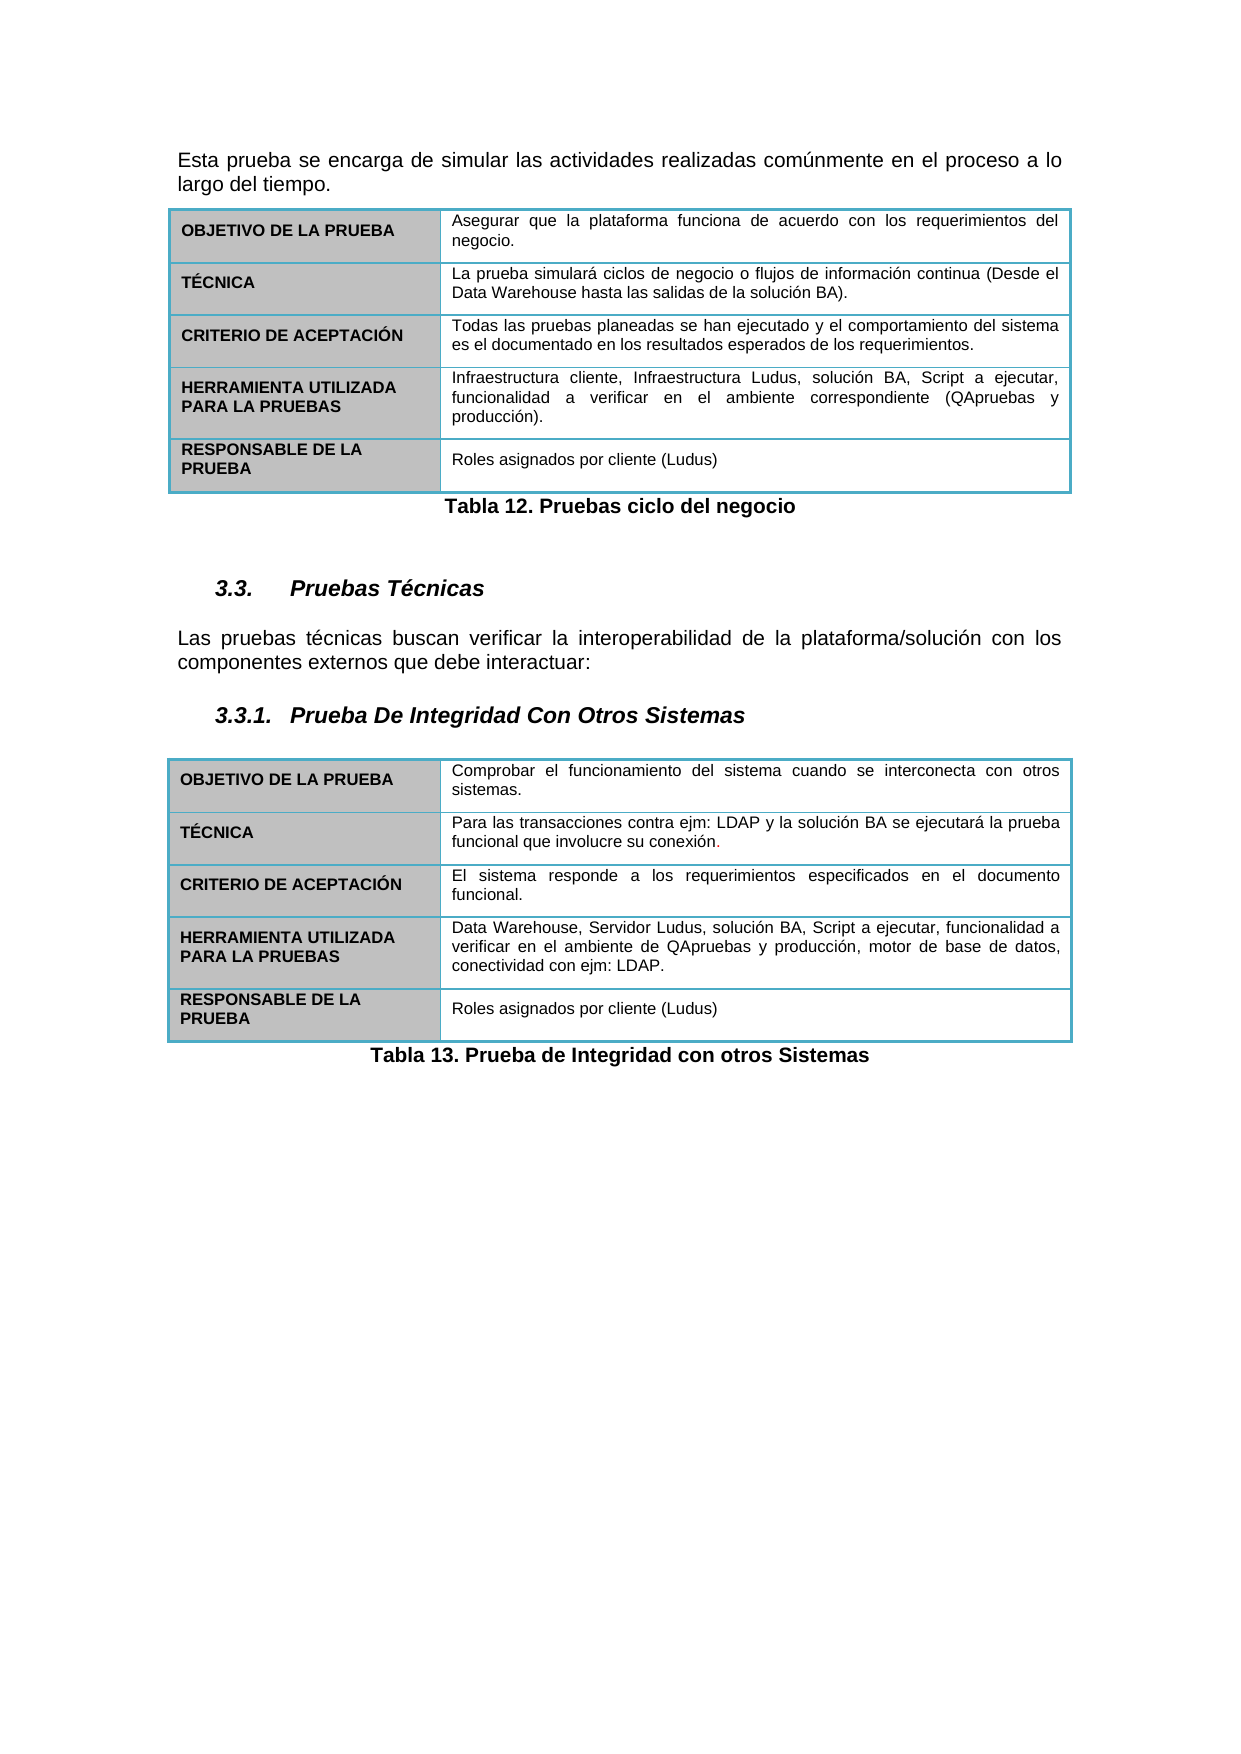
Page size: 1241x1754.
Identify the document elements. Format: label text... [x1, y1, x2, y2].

table_header OBJETIVO DE LA PRUEBA [171, 211, 440, 262]
table_cell RESPONSABLE DE LA PRUEBA [170, 990, 440, 1040]
table_cell Data Warehouse, Servidor Ludus, solución BA, Script a ejecutar, funcionalidad a verificar en el ambiente de QApruebas y producción, motor de base de datos, conectividad con ejm: LDAP. [441, 918, 1070, 988]
text Tabla 13. Prueba de Integridad con otros Sistemas [177, 1043, 1063, 1067]
table_cell RESPONSABLE DE LA PRUEBA [171, 440, 440, 491]
table_header Comprobar el funcionamiento del sistema cuando se interconecta con otros sistemas. [441, 761, 1070, 811]
table_header Asegurar que la plataforma funciona de acuerdo con los requerimientos del negocio. [441, 211, 1069, 262]
table_cell HERRAMIENTA UTILIZADA PARA LA PRUEBAS [170, 918, 440, 988]
table_header OBJETIVO DE LA PRUEBA [170, 761, 440, 811]
table_cell TÉCNICA [170, 813, 440, 864]
table_cell HERRAMIENTA UTILIZADA PARA LA PRUEBAS [171, 368, 440, 438]
table_cell Roles asignados por cliente (Ludus) [441, 990, 1070, 1040]
table_cell Todas las pruebas planeadas se han ejecutado y el comportamiento del sistema es el documentado en los resultados esperados de los requerimientos. [441, 316, 1069, 367]
list Prueba De Integridad Con Otros Sistemas [215, 702, 1063, 729]
table_cell CRITERIO DE ACEPTACIÓN [170, 866, 440, 916]
text Tabla 12. Pruebas ciclo del negocio [177, 494, 1063, 518]
table_cell Roles asignados por cliente (Ludus) [441, 440, 1069, 491]
list Pruebas Técnicas [215, 575, 1063, 602]
table_cell TÉCNICA [171, 264, 440, 314]
table_cell Para las transacciones contra ejm: LDAP y la solución BA se ejecutará la prueba funcional que involucre su conexión. [441, 813, 1070, 864]
table_cell Infraestructura cliente, Infraestructura Ludus, solución BA, Script a ejecutar, funcionalidad a verificar en el ambiente correspondiente (QApruebas y producción). [441, 368, 1069, 438]
table_cell CRITERIO DE ACEPTACIÓN [171, 316, 440, 367]
table_cell La prueba simulará ciclos de negocio o flujos de información continua (Desde el Data Warehouse hasta las salidas de la solución BA). [441, 264, 1069, 314]
text Esta prueba se encarga de simular las actividades realizadas comúnmente en el proceso a lo largo del tiempo. [177, 148, 1063, 196]
text Las pruebas técnicas buscan verificar la interoperabilidad de la plataforma/solución con los componentes externos que debe interactuar: [177, 626, 1063, 674]
table_cell El sistema responde a los requerimientos especificados en el documento funcional. [441, 866, 1070, 916]
